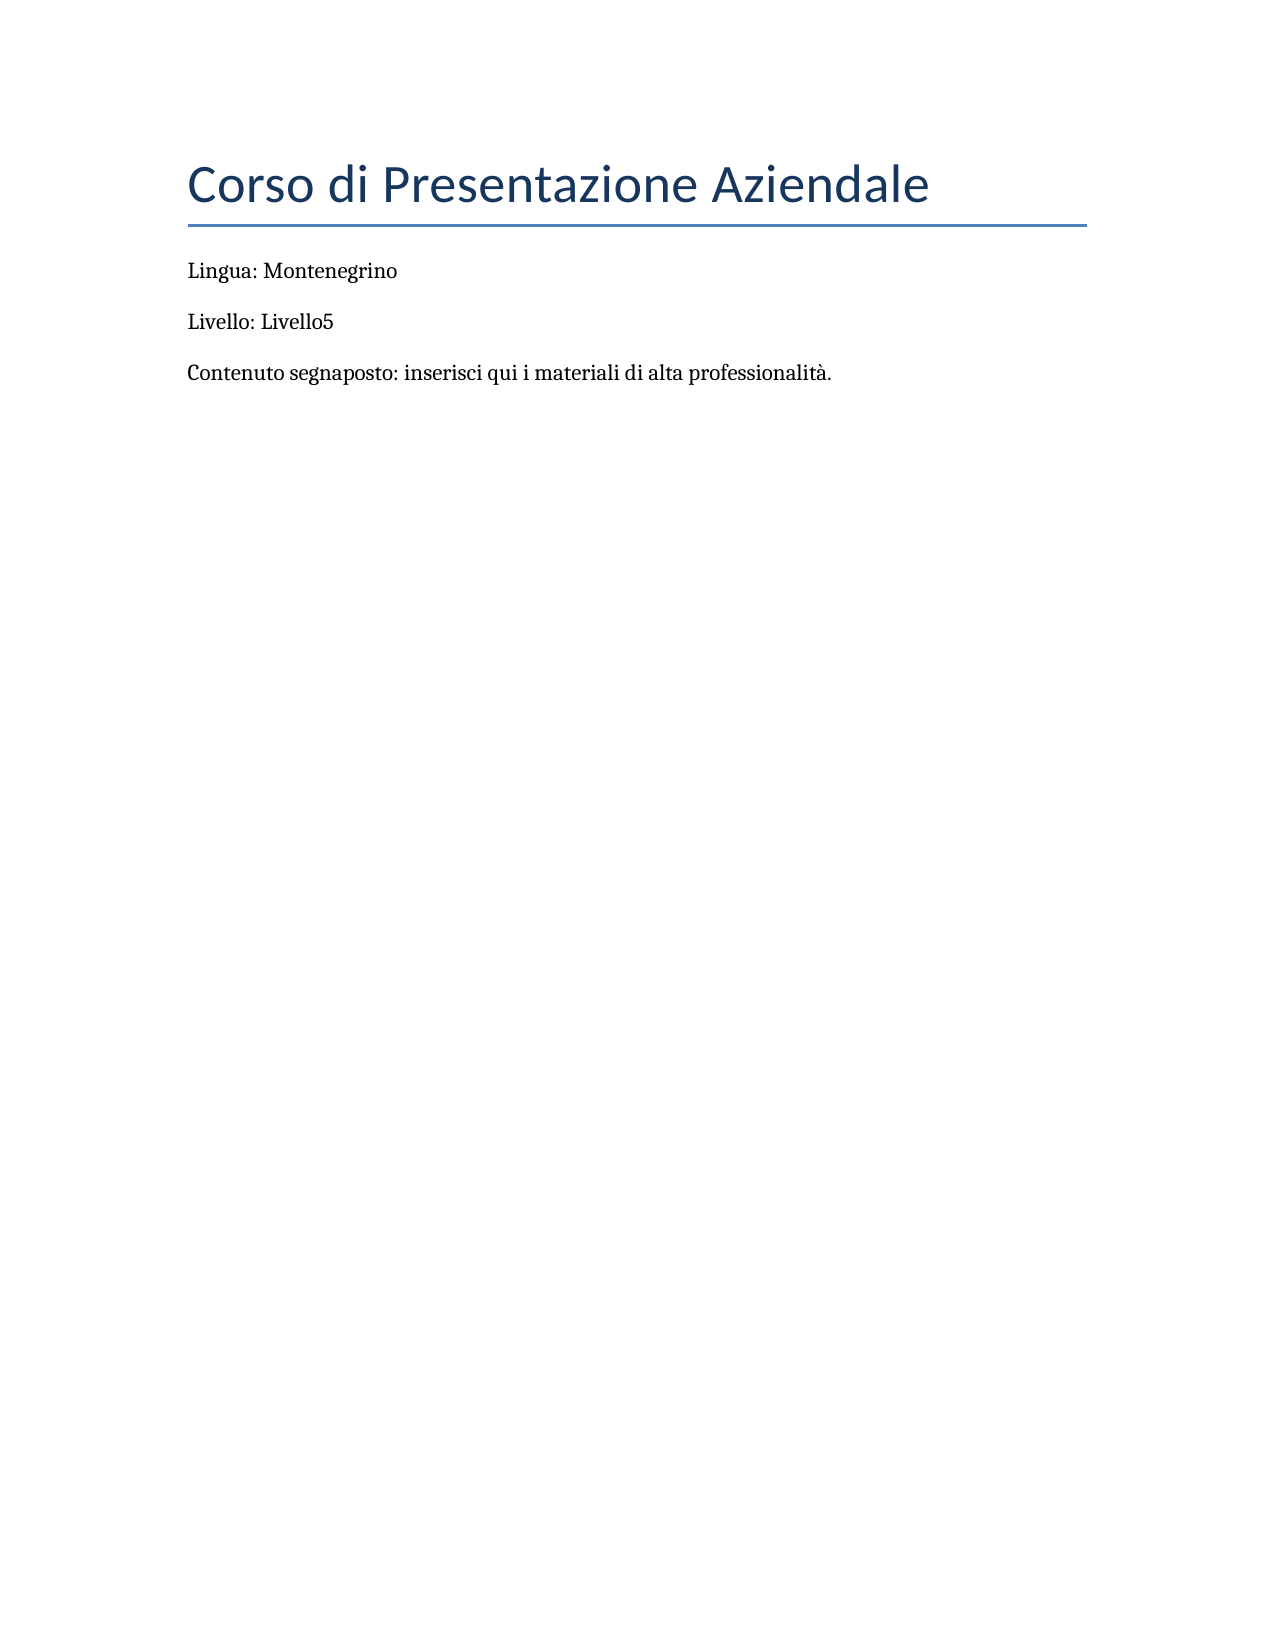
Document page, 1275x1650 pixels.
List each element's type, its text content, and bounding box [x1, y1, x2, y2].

title Corso di Presentazione Aziendale [187, 150, 1087, 227]
text Lingua: Montenegrino [187, 258, 1087, 284]
text Livello: Livello5 [187, 309, 1087, 335]
text Contenuto segnaposto: inserisci qui i materiali di alta professionalità. [187, 360, 1087, 386]
